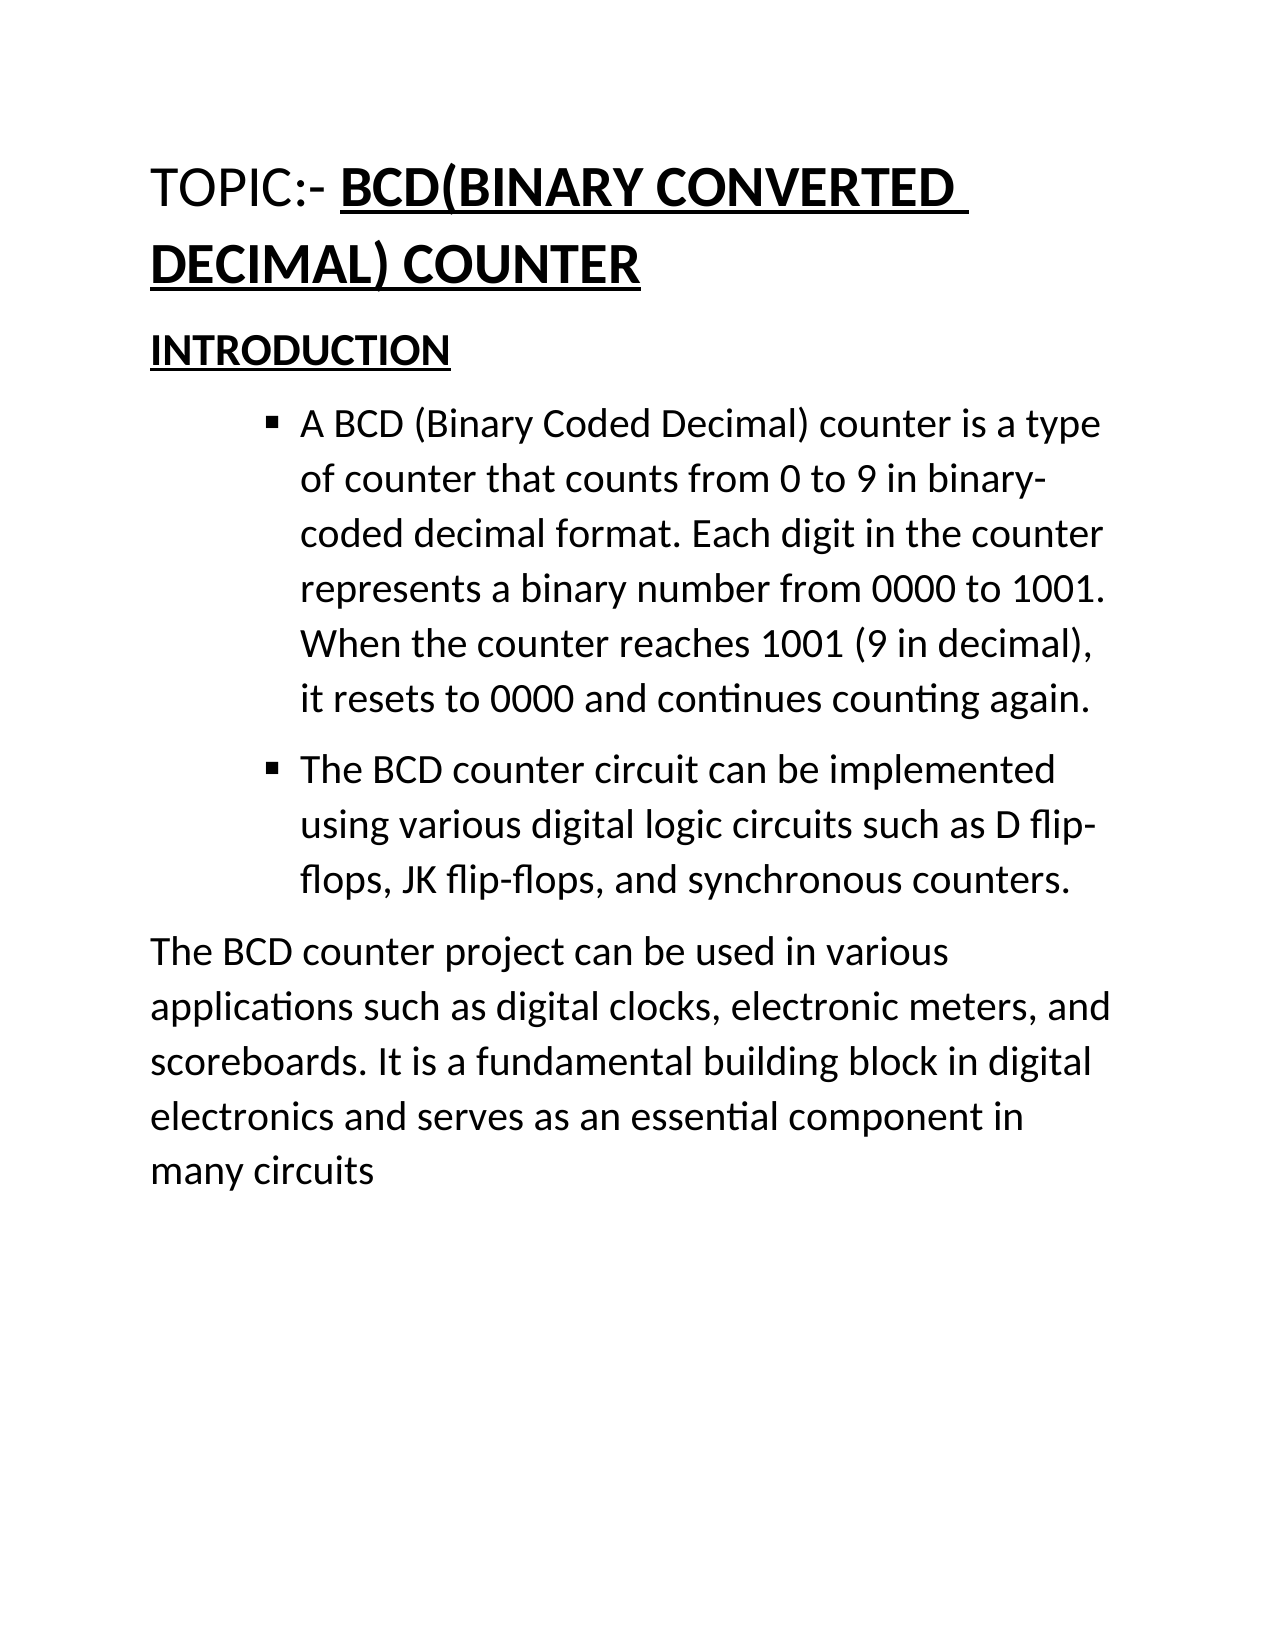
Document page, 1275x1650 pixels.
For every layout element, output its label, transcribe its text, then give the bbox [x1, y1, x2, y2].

list The BCD counter circuit can be implemented using various digital logic circuits such as D flip-flops, JK flip-flops, and synchronous counters. [262, 743, 1125, 904]
text TOPIC:- BCD(BINARY CONVERTED DECIMAL) COUNTER [150, 150, 1125, 298]
text INTRODUCTION [150, 320, 1125, 376]
list A BCD (Binary Coded Decimal) counter is a type of counter that counts from 0 to 9 in binary-coded decimal format. Each digit in the counter represents a binary number from 0000 to 1001. When the counter reaches 1001 (9 in decimal), it resets to 0000 and continues counting again. [262, 397, 1125, 723]
text The BCD counter project can be used in various applications such as digital clocks, electronic meters, and scoreboards. It is a fundamental building block in digital electronics and serves as an essential component in many circuits [150, 925, 1125, 1195]
